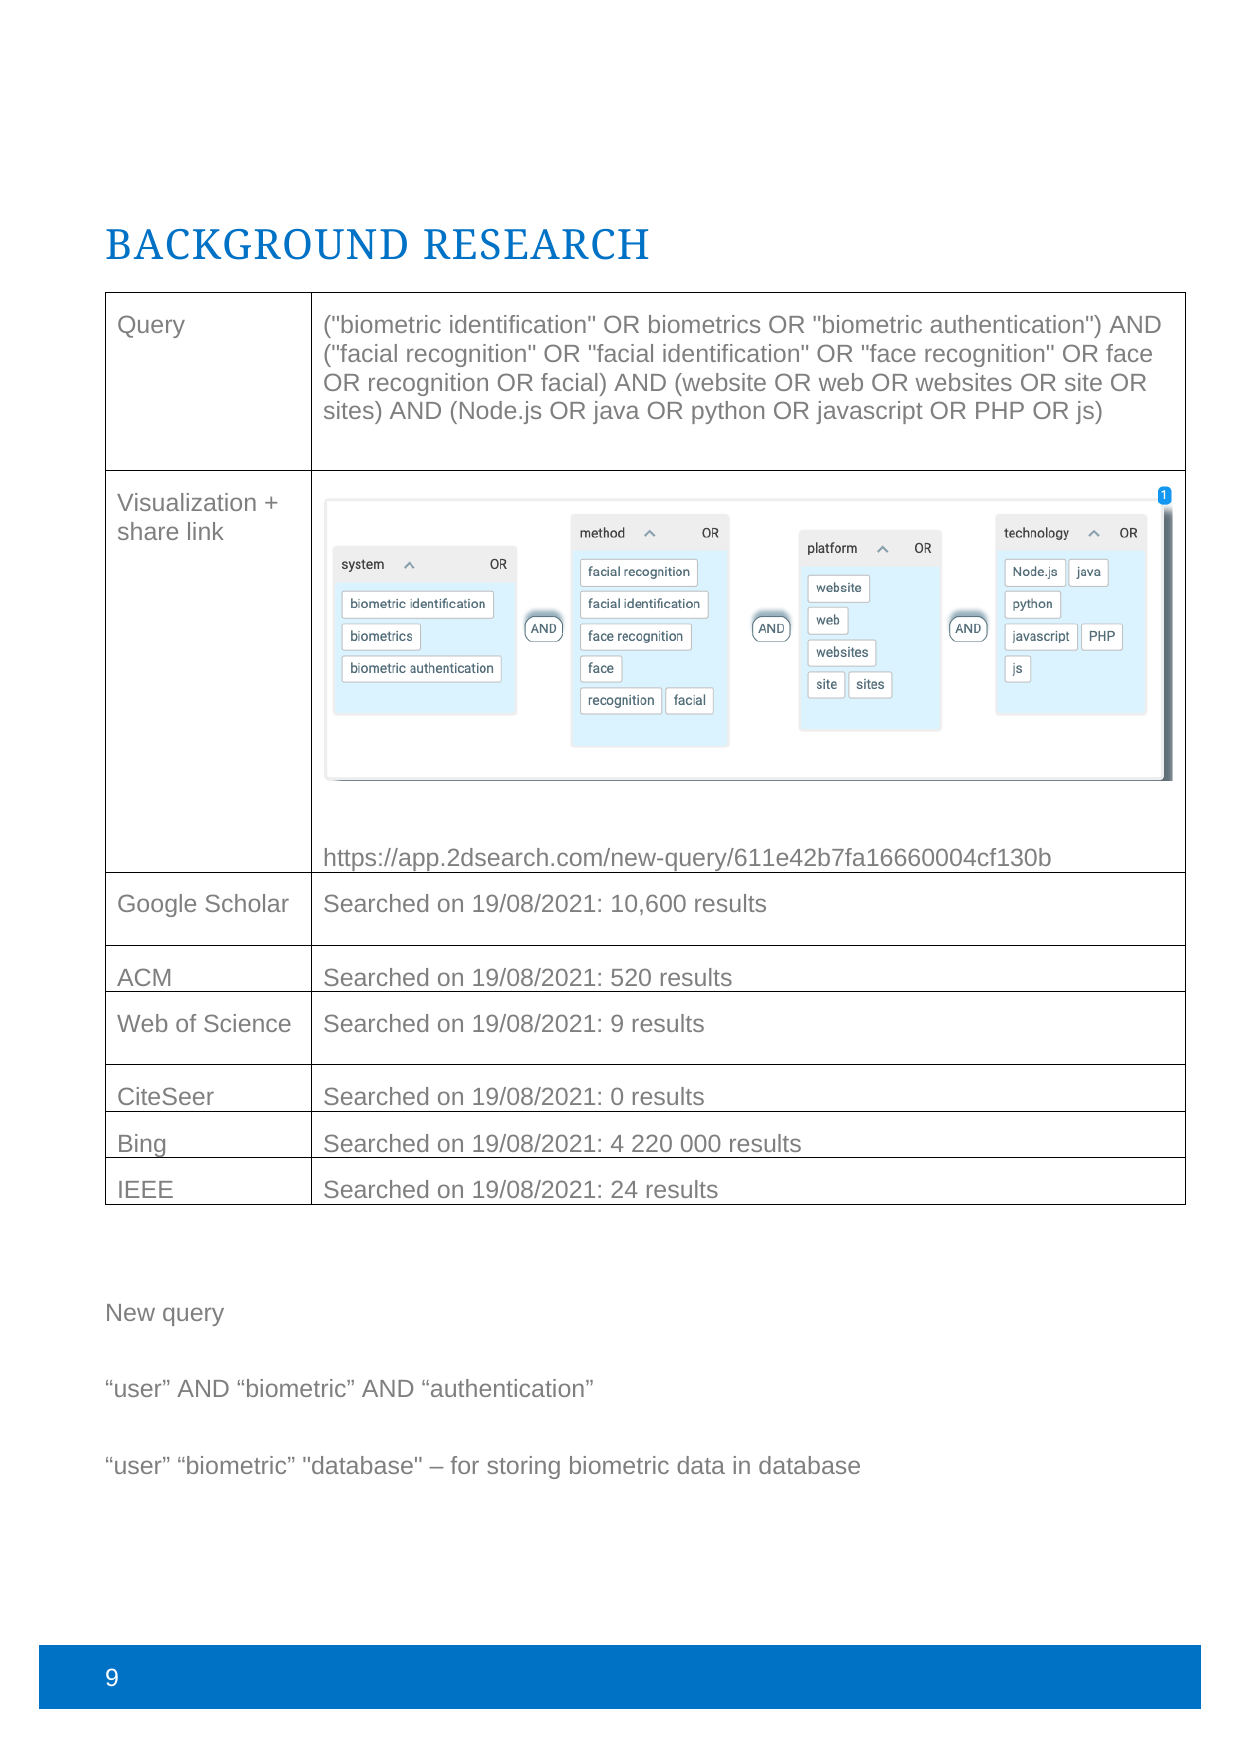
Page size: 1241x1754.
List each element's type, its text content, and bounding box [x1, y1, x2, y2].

table_cell ACM [106, 946, 311, 991]
text “user” “biometric” "database" – for storing biometric data in database [105, 1451, 1135, 1479]
table_cell Searched on 19/08/2021: 9 results [312, 992, 1185, 1064]
table_cell Searched on 19/08/2021: 0 results [312, 1065, 1185, 1111]
table_cell Google Scholar [106, 873, 311, 945]
table_cell Searched on 19/08/2021: 24 results [312, 1158, 1185, 1204]
table_cell Bing [106, 1112, 311, 1157]
table_header Query [106, 293, 311, 470]
text “user” AND “biometric” AND “authentication” [105, 1374, 1135, 1403]
table_cell Visualization + share link [106, 471, 311, 872]
text New query [105, 1298, 1135, 1327]
table_cell CiteSeer [106, 1065, 311, 1111]
picture [323, 485, 1173, 781]
table_cell https://app.2dsearch.com/new-query/611e42b7fa16660004cf130b [312, 471, 1185, 872]
table_header ("biometric identification" OR biometrics OR "biometric authentication") AND ("facial recognition" OR "facial identification" OR "face recognition" OR face OR recognition OR facial) AND (website OR web OR websites OR site OR sites) AND (Node.js OR java OR python OR javascript OR PHP OR js) [312, 293, 1185, 470]
subtitle Background RESEARCH [105, 215, 1135, 271]
table_cell Web of Science [106, 992, 311, 1064]
table_cell Searched on 19/08/2021: 10,600 results [312, 873, 1185, 945]
table_cell Searched on 19/08/2021: 520 results [312, 946, 1185, 991]
table_cell IEEE [106, 1158, 311, 1204]
table_cell Searched on 19/08/2021: 4 220 000 results [312, 1112, 1185, 1157]
